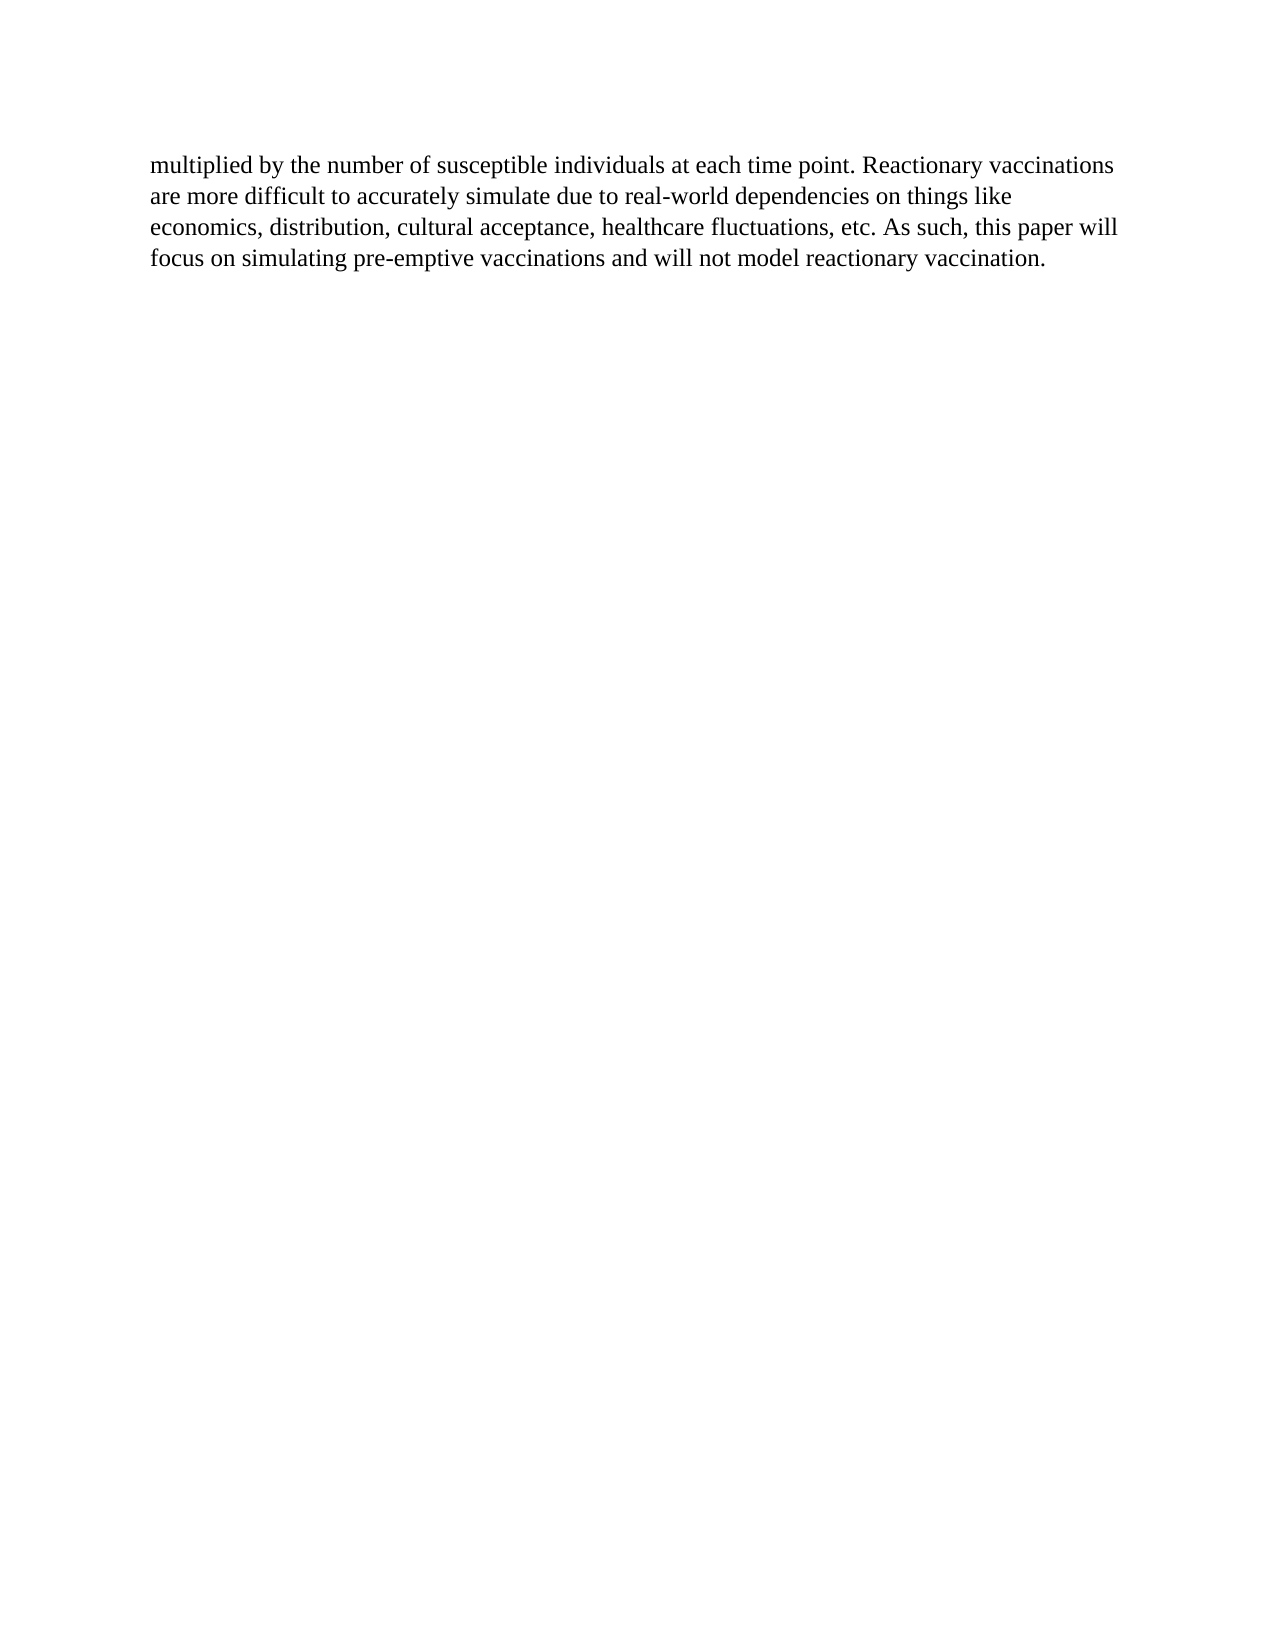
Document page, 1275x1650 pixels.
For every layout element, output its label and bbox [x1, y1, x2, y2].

text [150, 150, 1125, 272]
